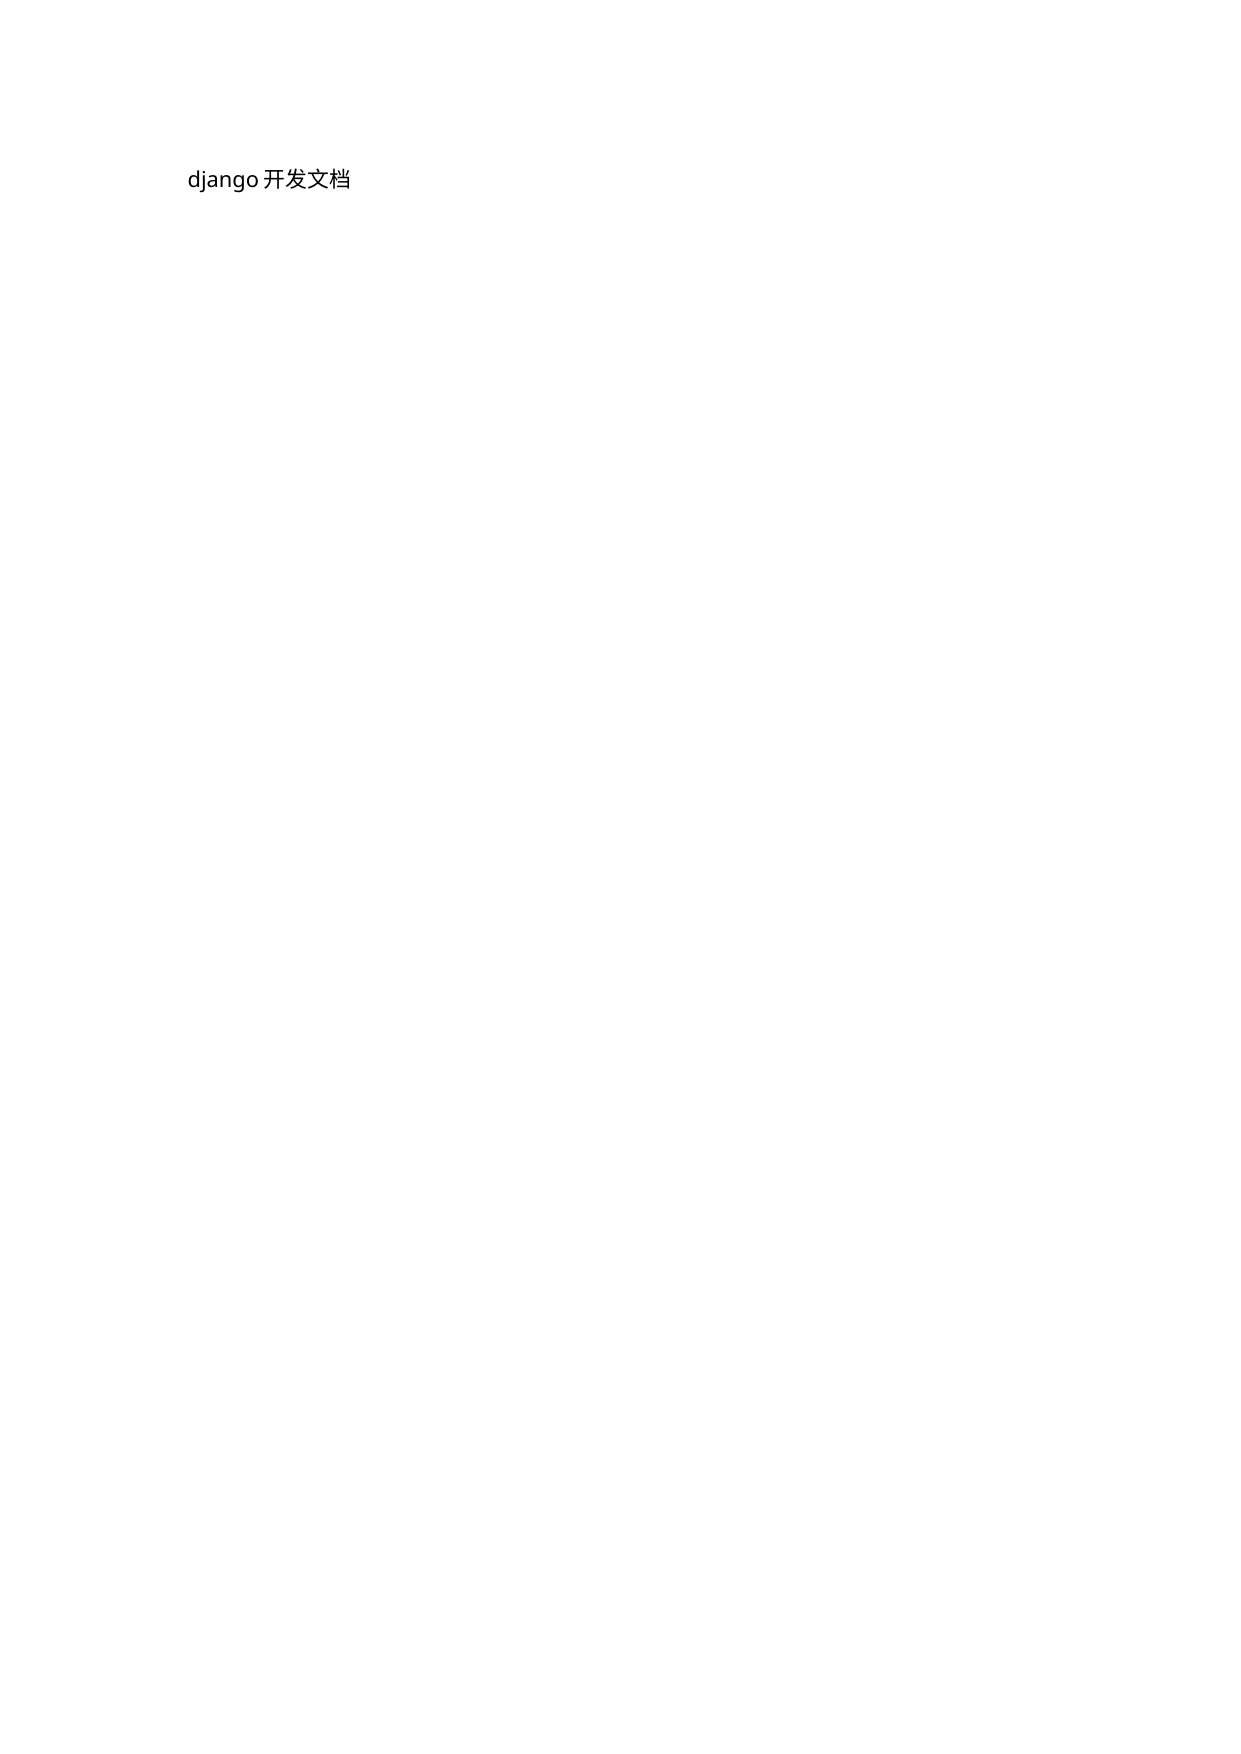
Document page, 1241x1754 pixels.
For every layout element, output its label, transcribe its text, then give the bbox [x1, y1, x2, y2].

text django开发文档 [187, 162, 1053, 194]
